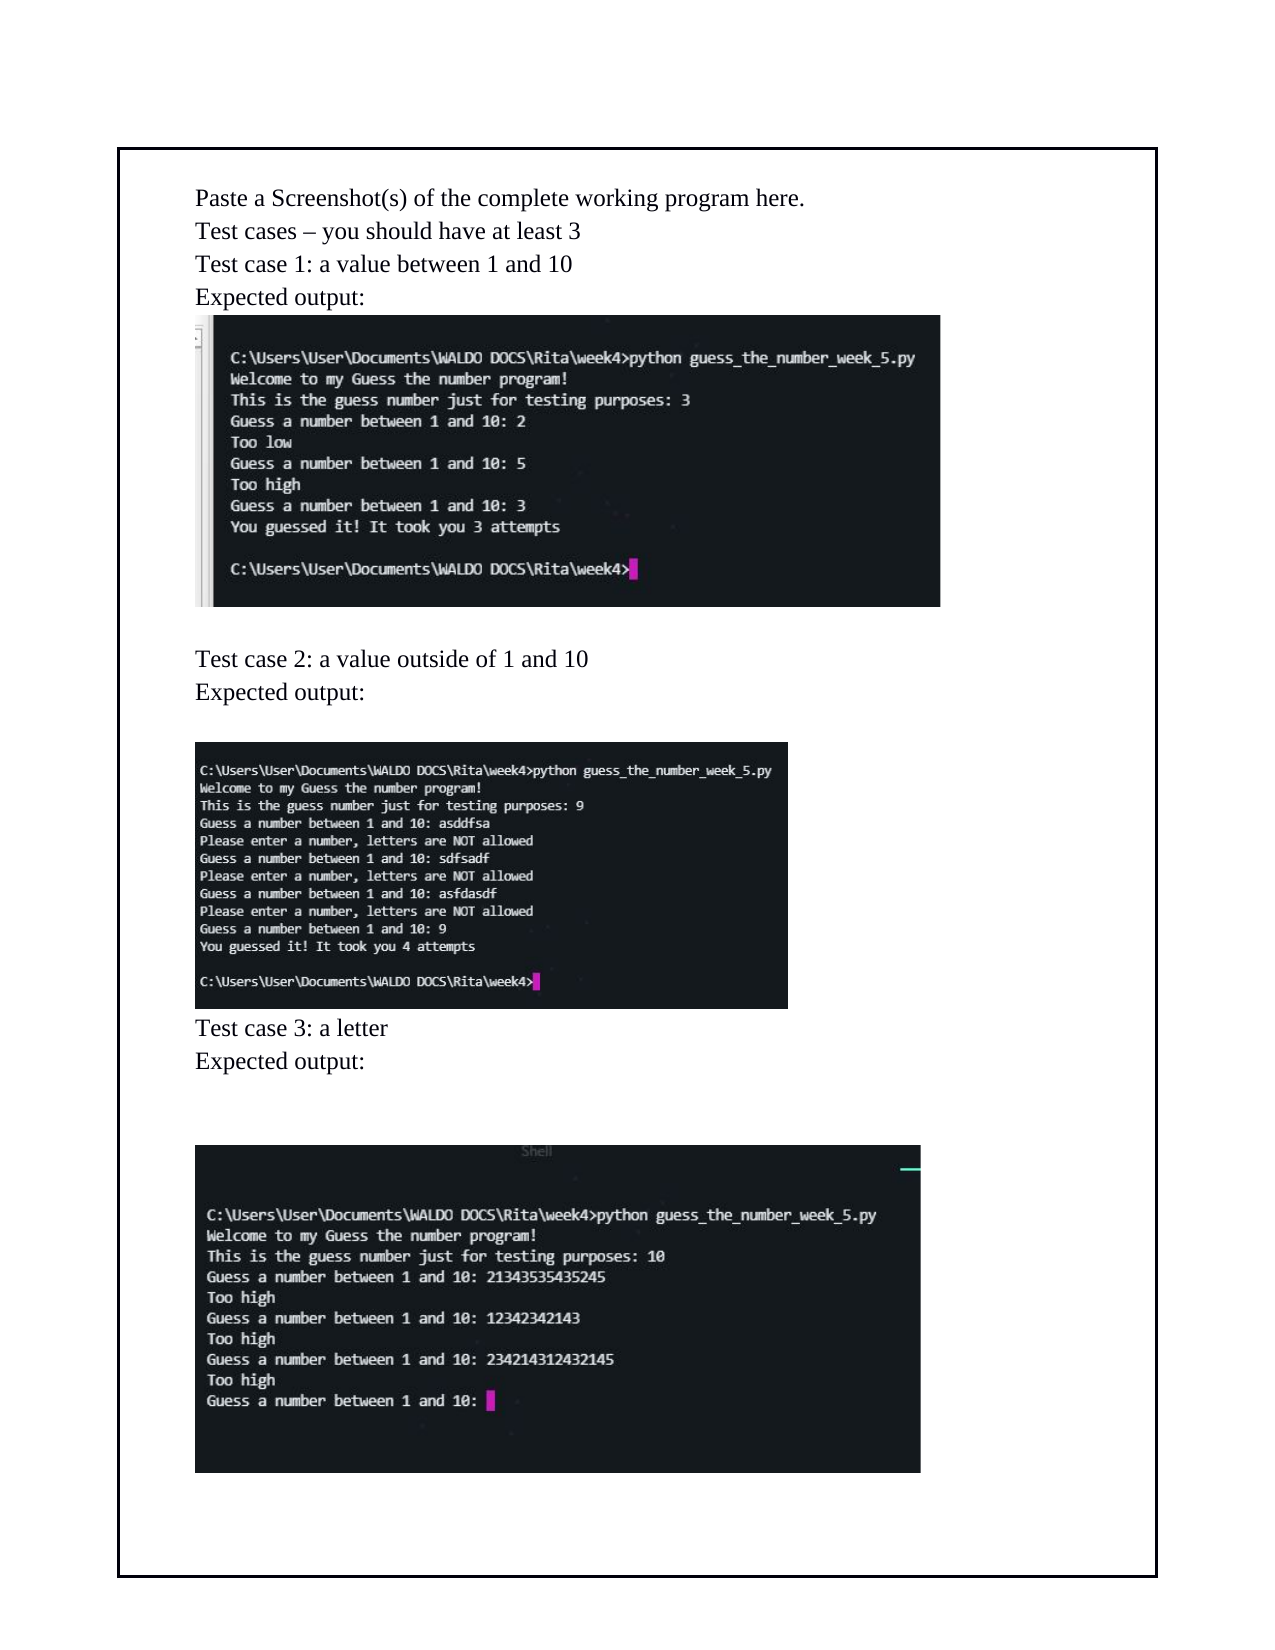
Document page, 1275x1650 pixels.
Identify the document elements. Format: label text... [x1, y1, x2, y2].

picture [195, 315, 941, 607]
list Expected output: [195, 677, 1155, 705]
list Paste a Screenshot(s) of the complete working program here. [195, 183, 1155, 212]
list Test case 3: a letter [195, 1013, 1155, 1042]
list Expected output: [195, 282, 1155, 311]
list Expected output: [195, 1046, 1155, 1075]
picture [195, 742, 788, 1009]
list Test case 2: a value outside of 1 and 10 [195, 644, 1155, 672]
picture [195, 1145, 921, 1473]
list Test cases – you should have at least 3 [195, 216, 1155, 245]
list Test case 1: a value between 1 and 10 [195, 249, 1155, 278]
